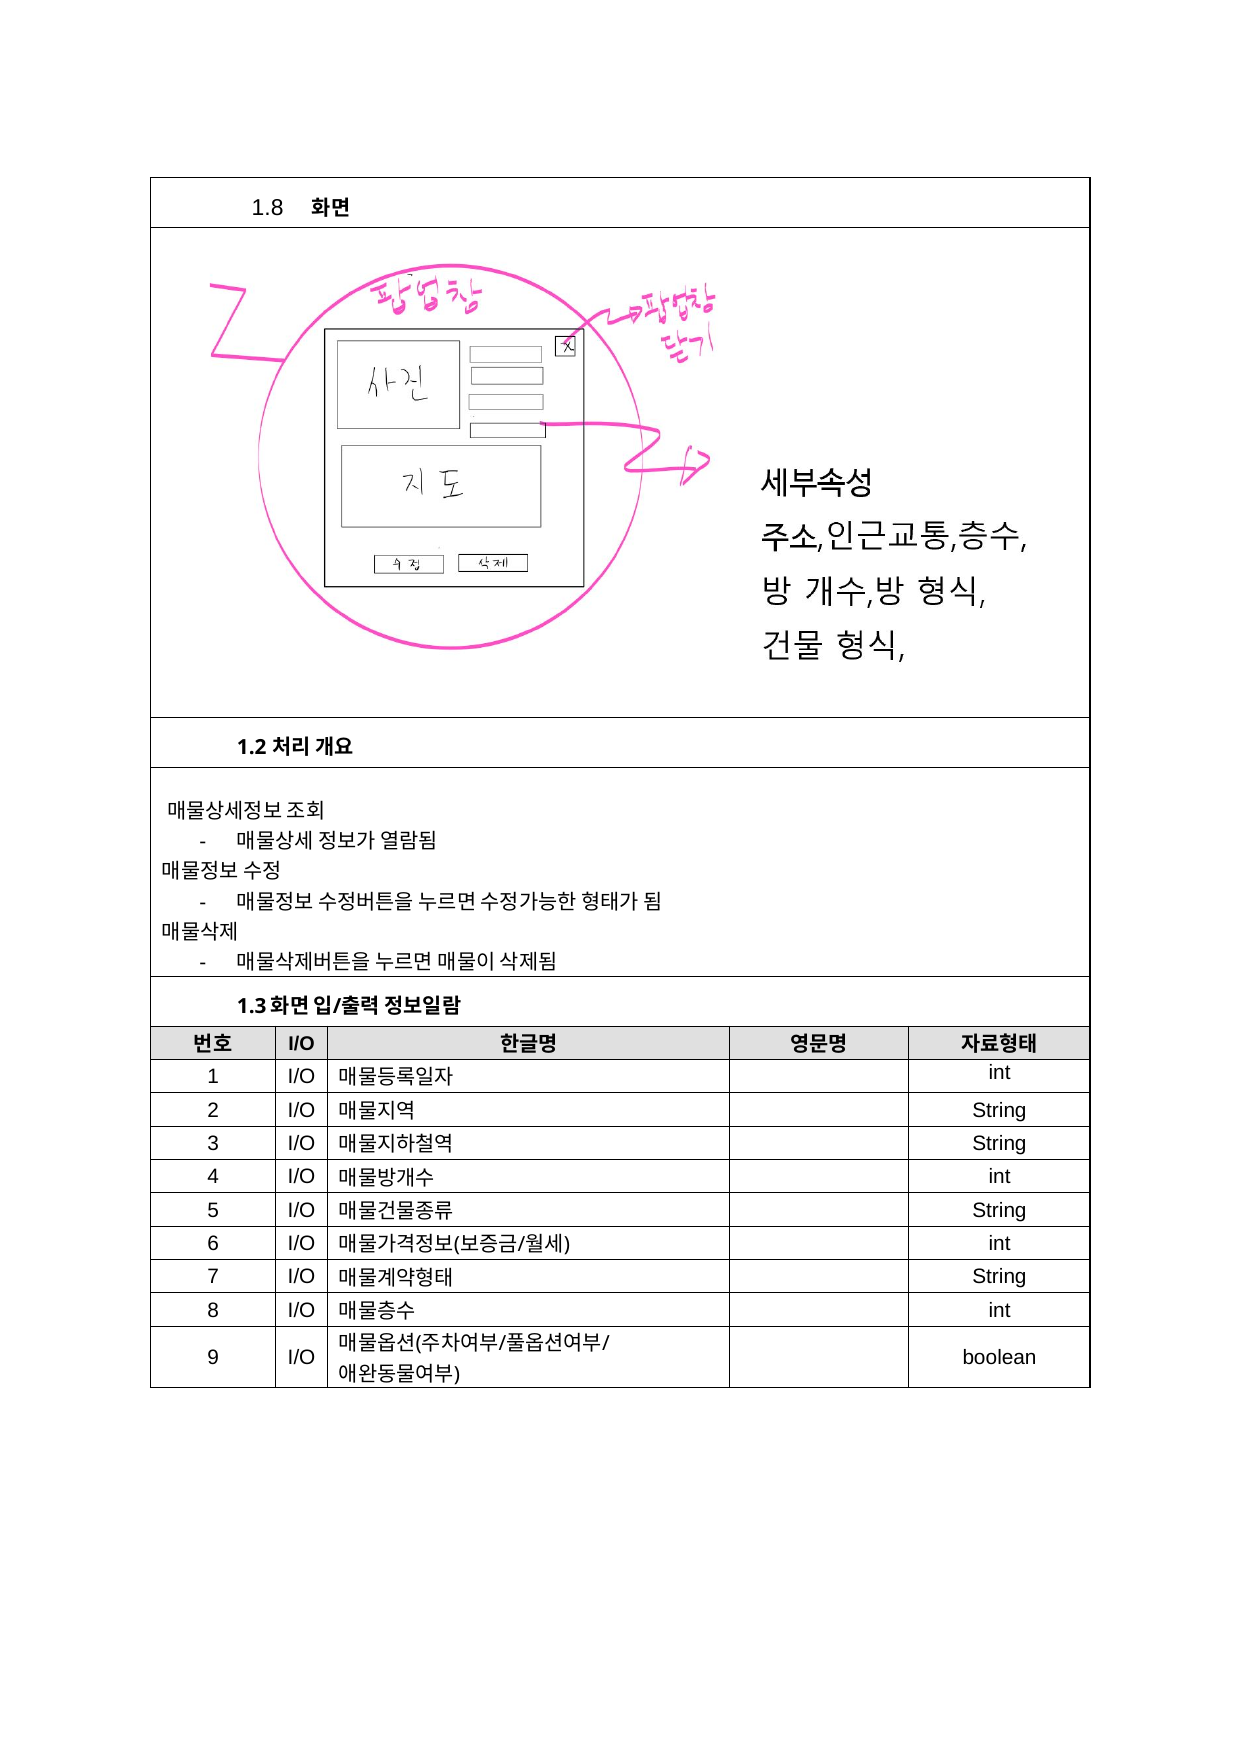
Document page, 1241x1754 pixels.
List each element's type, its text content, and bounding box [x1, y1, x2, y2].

table_cell I/O [276, 1327, 327, 1387]
table_cell [151, 228, 1089, 717]
table_cell 매물가격정보(보증금/월세) [328, 1227, 729, 1259]
table_cell 매물건물종류 [328, 1193, 729, 1226]
table_cell 3 [151, 1127, 275, 1159]
table_cell 번호 [151, 1027, 275, 1059]
table_cell 매물방개수 [328, 1160, 729, 1192]
table_cell 6 [151, 1227, 275, 1259]
table_cell int [909, 1293, 1089, 1326]
table_cell int [909, 1060, 1089, 1092]
table_cell 1.3화면 입/출력 정보일람 [151, 977, 1089, 1026]
table_cell 1.2 처리 개요 [151, 718, 1089, 767]
table_cell I/O [276, 1093, 327, 1126]
table_cell int [909, 1160, 1089, 1192]
table_cell I/O [276, 1160, 327, 1192]
table_cell [730, 1060, 908, 1092]
table_cell I/O [276, 1060, 327, 1092]
table_cell [730, 1093, 908, 1126]
table_cell 자료형태 [909, 1027, 1089, 1059]
table_cell I/O [276, 1127, 327, 1159]
table_cell 영문명 [730, 1027, 908, 1059]
table_cell I/O [276, 1027, 327, 1059]
table_cell 매물등록일자 [328, 1060, 729, 1092]
table_cell int [909, 1227, 1089, 1259]
table_cell I/O [276, 1293, 327, 1326]
table_cell boolean [909, 1327, 1089, 1387]
table_cell [730, 1327, 908, 1387]
table_cell 매물옵션(주차여부/풀옵션여부/애완동물여부) [328, 1327, 729, 1387]
table_cell 1 [151, 1060, 275, 1092]
table_cell [730, 1293, 908, 1326]
table_cell 5 [151, 1193, 275, 1226]
table_cell 4 [151, 1160, 275, 1192]
table_cell [730, 1227, 908, 1259]
table_cell [730, 1193, 908, 1226]
table_cell 매물지하철역 [328, 1127, 729, 1159]
table_cell String [909, 1127, 1089, 1159]
table_cell I/O [276, 1193, 327, 1226]
table_cell [730, 1127, 908, 1159]
table_cell String [909, 1260, 1089, 1292]
table_cell [730, 1160, 908, 1192]
table_cell String [909, 1093, 1089, 1126]
table_cell 한글명 [328, 1027, 729, 1059]
table_cell 7 [151, 1260, 275, 1292]
table_cell 화면 [151, 178, 1089, 227]
table_cell 2 [151, 1093, 275, 1126]
table_cell 9 [151, 1327, 275, 1387]
table_cell 매물계약형태 [328, 1260, 729, 1292]
picture [209, 240, 1031, 705]
table_cell [730, 1260, 908, 1292]
table_cell 매물상세정보 조회 매물상세 정보가 열람됨 매물정보 수정 매물정보 수정버튼을 누르면 수정가능한 형태가 됨 매물삭제 매물삭제버튼을 누르면 매물이 삭제됨 [151, 768, 1089, 976]
table_cell String [909, 1193, 1089, 1226]
table_cell I/O [276, 1260, 327, 1292]
table_cell 매물지역 [328, 1093, 729, 1126]
table_cell I/O [276, 1227, 327, 1259]
table_cell 매물층수 [328, 1293, 729, 1326]
table_cell 8 [151, 1293, 275, 1326]
